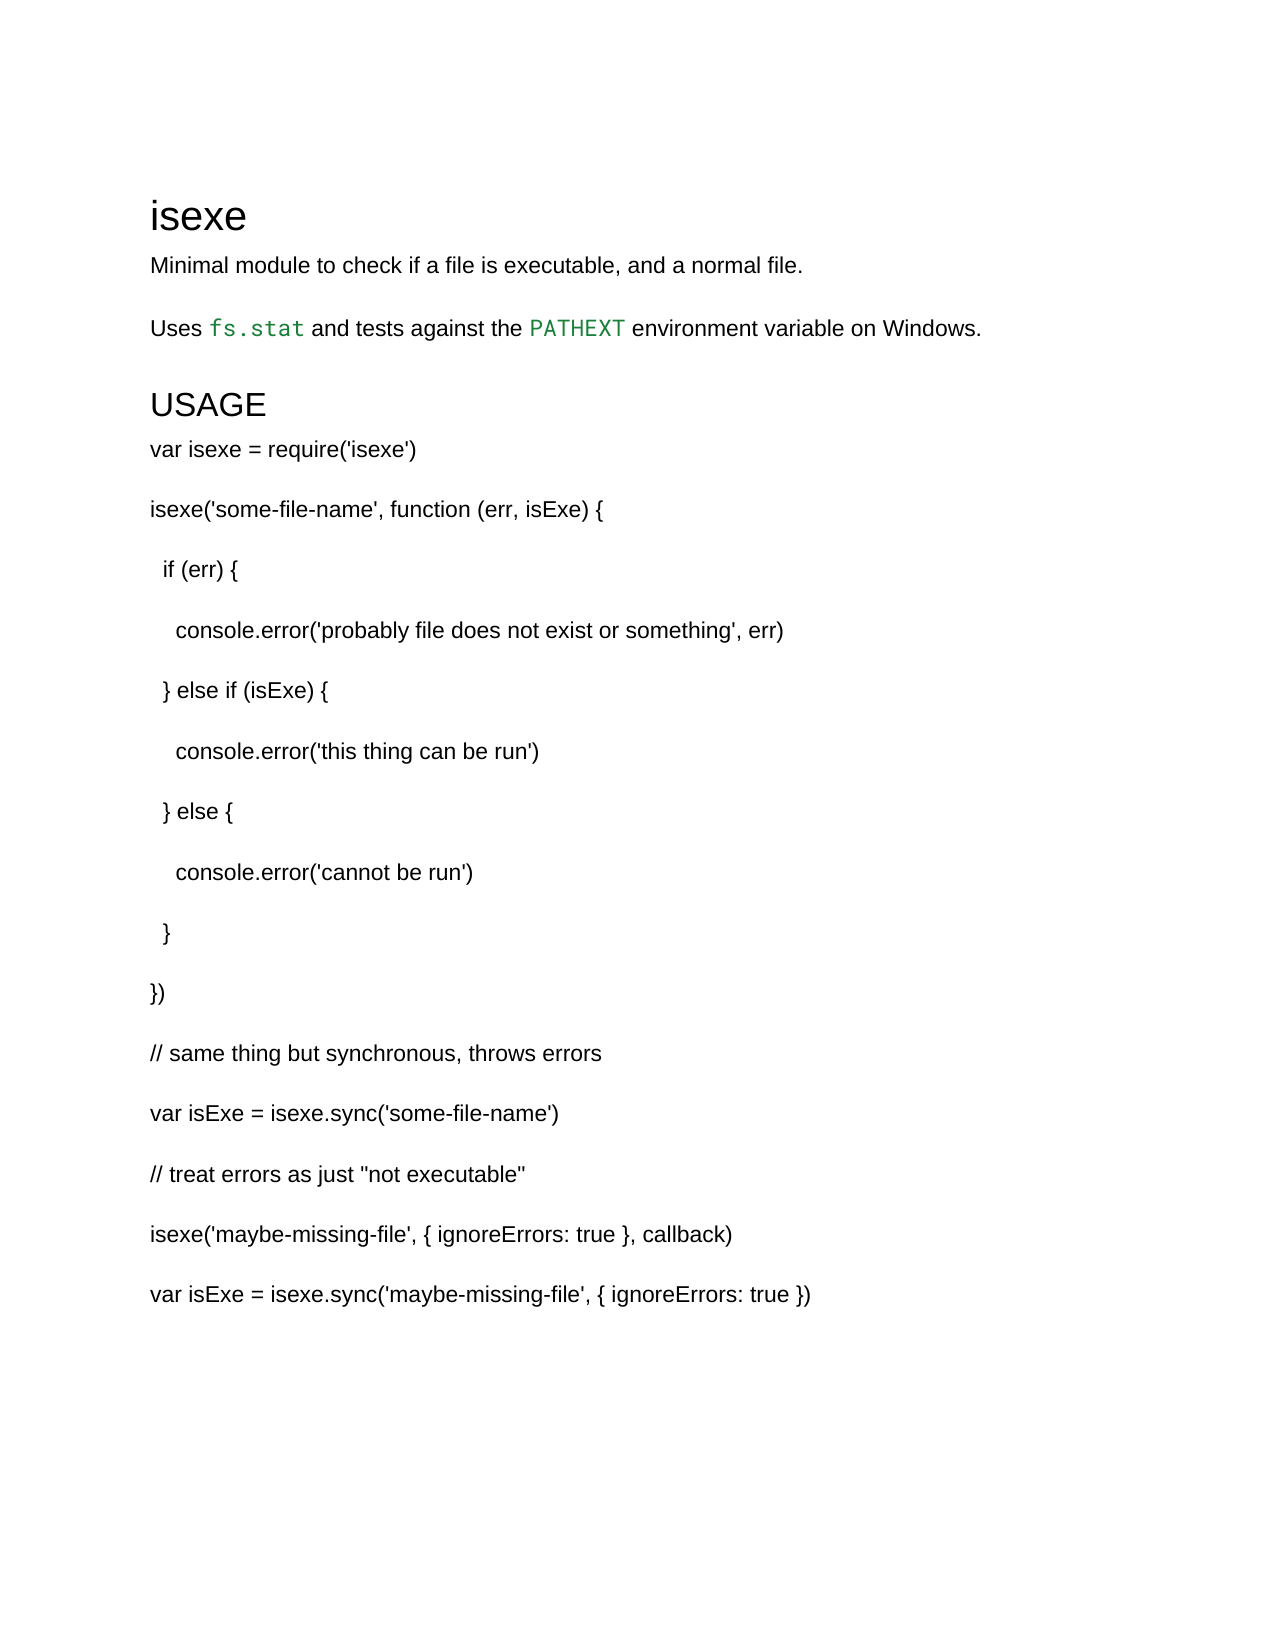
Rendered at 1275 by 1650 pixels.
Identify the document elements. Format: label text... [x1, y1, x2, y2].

text var isExe = isexe.sync('maybe-missing-file', { ignoreErrors: true }) [150, 1281, 1125, 1308]
text if (err) { [150, 556, 1125, 583]
text } else if (isExe) { [150, 677, 1125, 704]
text // same thing but synchronous, throws errors [150, 1040, 1125, 1066]
text var isexe = require('isexe') [150, 436, 1125, 462]
text isexe('some-file-name', function (err, isExe) { [150, 496, 1125, 522]
text // treat errors as just "not executable" [150, 1161, 1125, 1187]
subtitle isexe [150, 192, 1125, 239]
text }) [150, 979, 1125, 1006]
text console.error('this thing can be run') [150, 738, 1125, 764]
text console.error('cannot be run') [150, 858, 1125, 885]
text var isExe = isexe.sync('some-file-name') [150, 1100, 1125, 1127]
subtitle USAGE [150, 385, 1125, 423]
text } else { [150, 798, 1125, 824]
text isexe('maybe-missing-file', { ignoreErrors: true }, callback) [150, 1221, 1125, 1247]
text Minimal module to check if a file is executable, and a normal file. [150, 252, 1125, 278]
text console.error('probably file does not exist or something', err) [150, 617, 1125, 643]
text Uses fs.stat and tests against the PATHEXT environment variable on Windows. [150, 312, 1125, 343]
text } [150, 919, 1125, 945]
